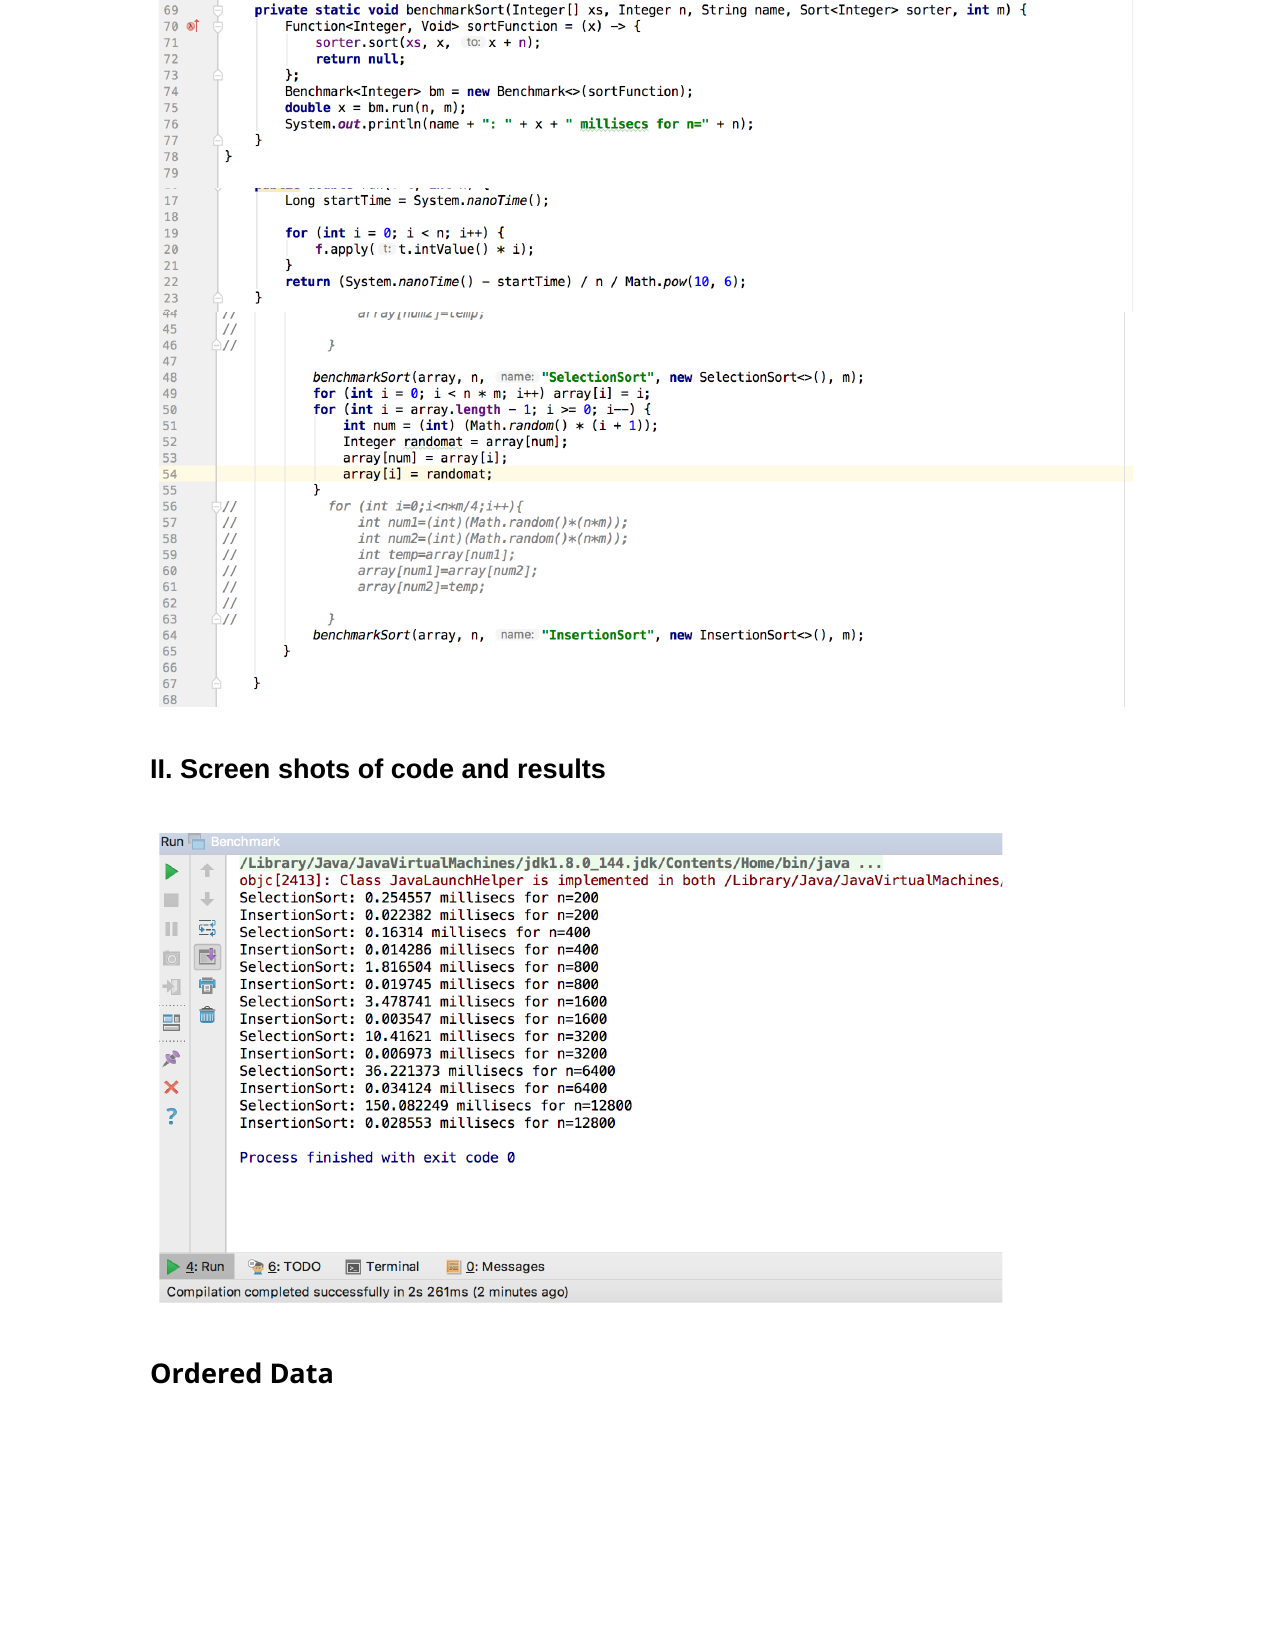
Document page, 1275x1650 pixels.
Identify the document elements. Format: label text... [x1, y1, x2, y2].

picture [158, 833, 1003, 1303]
text II. Screen shots of code and results [150, 150, 1125, 784]
picture [158, 0, 1134, 707]
